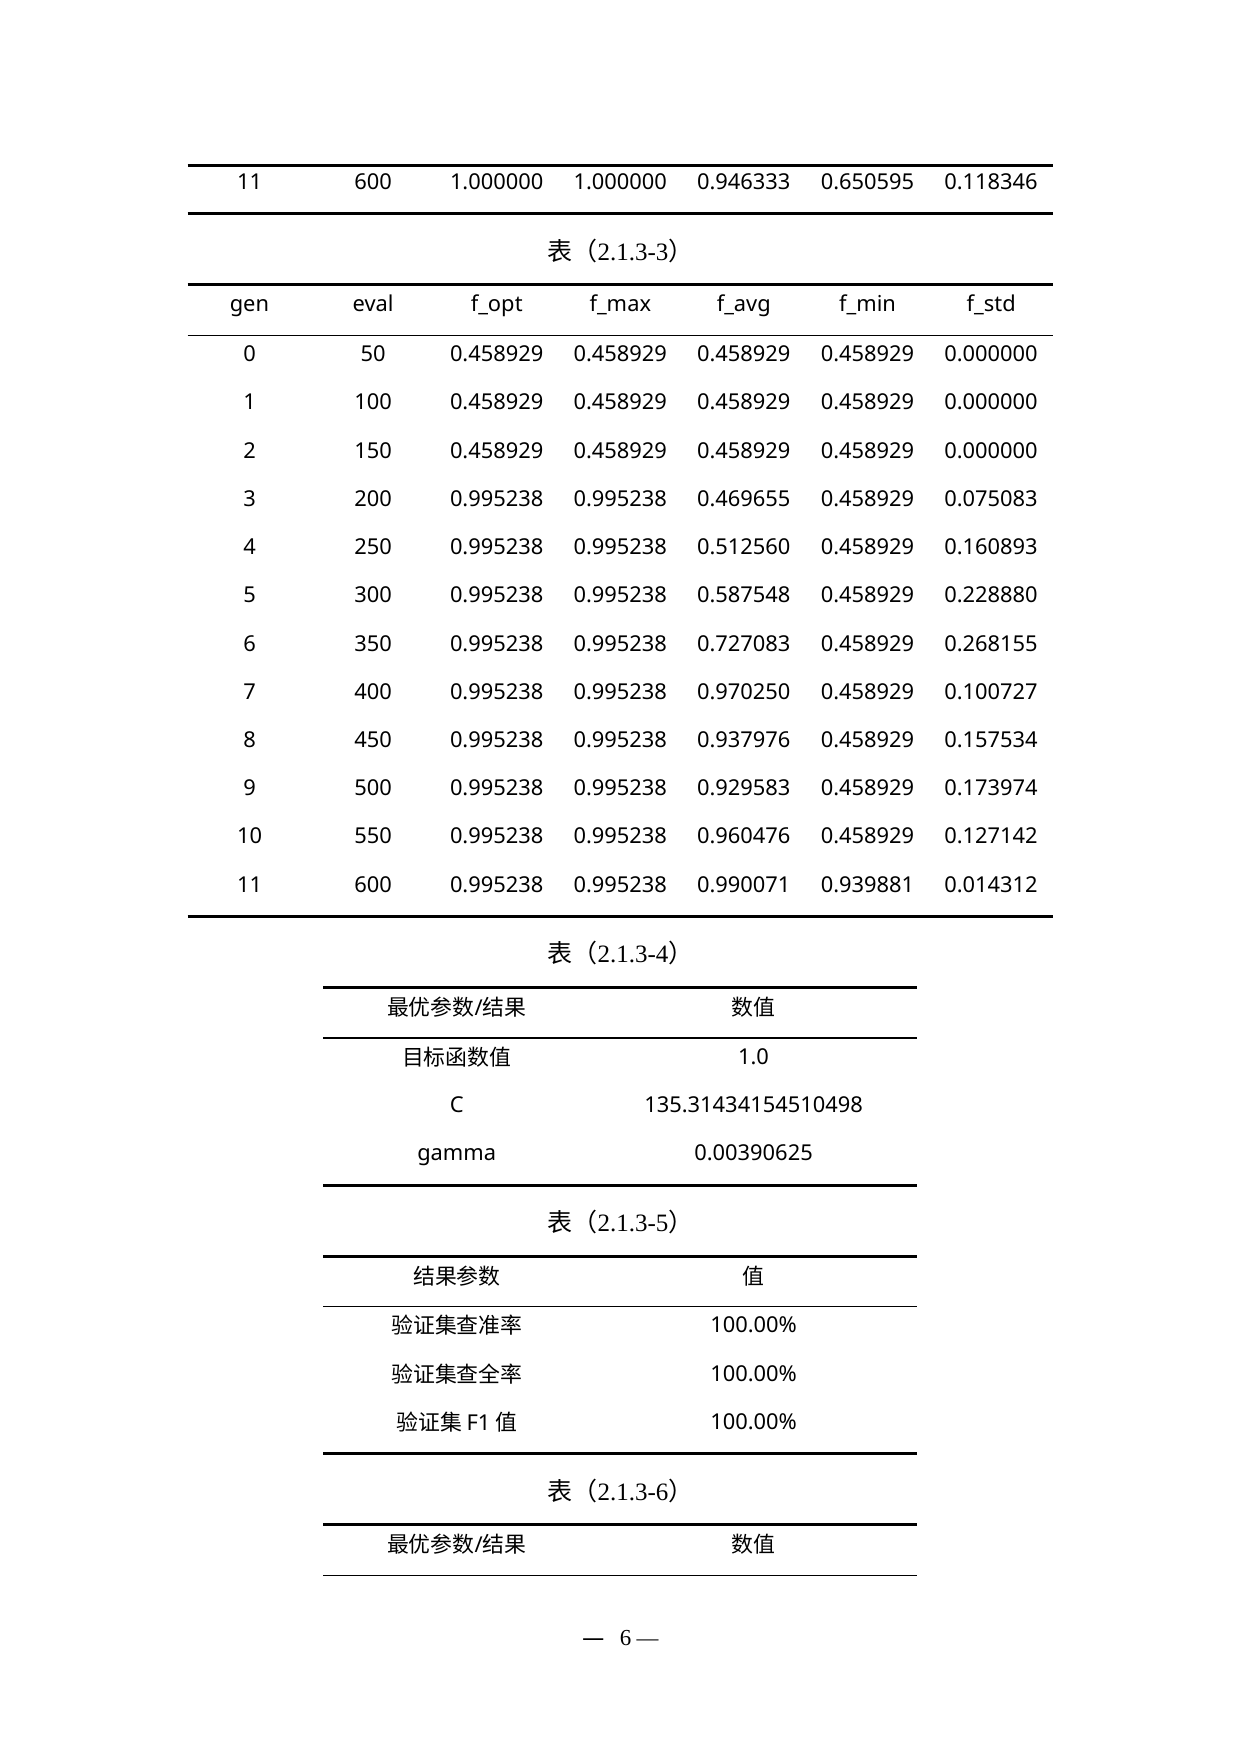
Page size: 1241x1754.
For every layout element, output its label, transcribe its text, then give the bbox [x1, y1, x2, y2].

table_cell 0.995238 [435, 722, 558, 770]
table_header 数值 [590, 1526, 917, 1574]
table_cell 0.458929 [682, 384, 805, 432]
table_cell 0.458929 [805, 481, 929, 529]
table_cell 0.970250 [682, 674, 805, 722]
table_cell 验证集查全率 [323, 1356, 590, 1404]
table_cell 0.100727 [929, 674, 1053, 722]
table_cell 0.000000 [929, 433, 1053, 481]
table_cell 0.995238 [558, 770, 682, 818]
table_cell 3 [188, 481, 311, 529]
table_cell 0.946333 [682, 167, 805, 212]
table_cell 0.127142 [929, 818, 1053, 867]
table_cell 0.458929 [805, 384, 929, 432]
table_cell 0.458929 [558, 336, 682, 384]
table_cell 0.727083 [682, 625, 805, 674]
table_header 最优参数/结果 [323, 1526, 590, 1574]
table_cell 0.990071 [682, 867, 805, 915]
table_cell 0.937976 [682, 722, 805, 770]
table_cell 0.000000 [929, 384, 1053, 432]
table_cell 0.458929 [805, 433, 929, 481]
table_cell 0.160893 [929, 529, 1053, 577]
text 表（2.1.3-4） [187, 918, 1053, 986]
table_header gen [188, 286, 311, 334]
table_cell 100.00% [590, 1307, 917, 1356]
table_cell 0.173974 [929, 770, 1053, 818]
table_cell 目标函数值 [323, 1039, 590, 1087]
table_cell 0.458929 [558, 433, 682, 481]
table_cell 0.458929 [805, 818, 929, 867]
table_cell 0.000000 [929, 336, 1053, 384]
table_cell 0.458929 [805, 529, 929, 577]
table_cell 600 [311, 867, 435, 915]
table_cell 6 [188, 625, 311, 674]
table_cell 8 [188, 722, 311, 770]
table_cell 1 [188, 384, 311, 432]
table_cell 0.458929 [805, 577, 929, 625]
table_cell 0.995238 [435, 529, 558, 577]
table_cell 0.469655 [682, 481, 805, 529]
table_cell 0.118346 [929, 167, 1053, 212]
table_cell 100.00% [590, 1356, 917, 1404]
table_cell 50 [311, 336, 435, 384]
table_cell 0.014312 [929, 867, 1053, 915]
table_cell 0.929583 [682, 770, 805, 818]
table_cell 450 [311, 722, 435, 770]
table_cell 0.650595 [805, 167, 929, 212]
table_cell 0.995238 [435, 770, 558, 818]
table_cell 4 [188, 529, 311, 577]
table_cell 0.995238 [558, 625, 682, 674]
table_cell 250 [311, 529, 435, 577]
table_cell 0.512560 [682, 529, 805, 577]
text 表（2.1.3-6） [187, 1455, 1053, 1523]
table_cell 0.995238 [558, 529, 682, 577]
table_cell 0.458929 [805, 674, 929, 722]
table_cell 500 [311, 770, 435, 818]
table_cell 1.0 [590, 1039, 917, 1087]
table_cell 0.00390625 [590, 1135, 917, 1183]
table_cell 5 [188, 577, 311, 625]
table_header f_max [558, 286, 682, 334]
table_cell 0.228880 [929, 577, 1053, 625]
table_cell 0.458929 [805, 722, 929, 770]
table_header 值 [590, 1258, 917, 1306]
table_cell 验证集F1值 [323, 1404, 590, 1452]
table_cell 0.995238 [435, 674, 558, 722]
table_cell 10 [188, 818, 311, 867]
table_cell 7 [188, 674, 311, 722]
table_cell 0.458929 [805, 336, 929, 384]
table_cell 0.458929 [558, 384, 682, 432]
table_cell 0.458929 [805, 770, 929, 818]
table_cell 0.587548 [682, 577, 805, 625]
table_cell 400 [311, 674, 435, 722]
table_cell 150 [311, 433, 435, 481]
table_cell 0.995238 [558, 577, 682, 625]
table_cell 100 [311, 384, 435, 432]
table_cell 0.458929 [682, 433, 805, 481]
table_cell 0.939881 [805, 867, 929, 915]
table_header 结果参数 [323, 1258, 590, 1306]
table_cell 0.960476 [682, 818, 805, 867]
table_cell 200 [311, 481, 435, 529]
table_cell 0.458929 [682, 336, 805, 384]
table_header f_opt [435, 286, 558, 334]
table_cell gamma [323, 1135, 590, 1183]
table_cell 0.458929 [435, 336, 558, 384]
table_cell 0.458929 [435, 433, 558, 481]
table_cell 550 [311, 818, 435, 867]
table_header f_std [929, 286, 1053, 334]
table_cell 0.995238 [435, 625, 558, 674]
table_cell 2 [188, 433, 311, 481]
text 表（2.1.3-3） [187, 215, 1053, 283]
table_cell 9 [188, 770, 311, 818]
table_cell 0.995238 [558, 867, 682, 915]
table_cell 0 [188, 336, 311, 384]
table_cell 600 [311, 167, 435, 212]
table_cell 0.075083 [929, 481, 1053, 529]
table_cell 0.268155 [929, 625, 1053, 674]
table_cell 0.995238 [558, 674, 682, 722]
table_cell 0.995238 [435, 577, 558, 625]
table_cell 0.157534 [929, 722, 1053, 770]
table_cell 11 [188, 867, 311, 915]
table_cell 0.995238 [558, 818, 682, 867]
table_cell 300 [311, 577, 435, 625]
table_header 数值 [590, 989, 917, 1037]
table_header f_min [805, 286, 929, 334]
table_cell 1.000000 [435, 167, 558, 212]
table_cell 0.458929 [805, 625, 929, 674]
table_cell 100.00% [590, 1404, 917, 1452]
table_cell 0.995238 [558, 722, 682, 770]
table_cell 0.995238 [558, 481, 682, 529]
table_cell 0.995238 [435, 867, 558, 915]
table_cell 0.458929 [435, 384, 558, 432]
table_header 最优参数/结果 [323, 989, 590, 1037]
table_cell 验证集查准率 [323, 1307, 590, 1356]
table_cell 135.31434154510498 [590, 1087, 917, 1135]
table_cell 0.995238 [435, 818, 558, 867]
table_cell C [323, 1087, 590, 1135]
table_cell 350 [311, 625, 435, 674]
table_cell 0.995238 [435, 481, 558, 529]
table_cell 1.000000 [558, 167, 682, 212]
table_header f_avg [682, 286, 805, 334]
text 表（2.1.3-5） [187, 1187, 1053, 1254]
table_header eval [311, 286, 435, 334]
table_cell 11 [188, 167, 311, 212]
